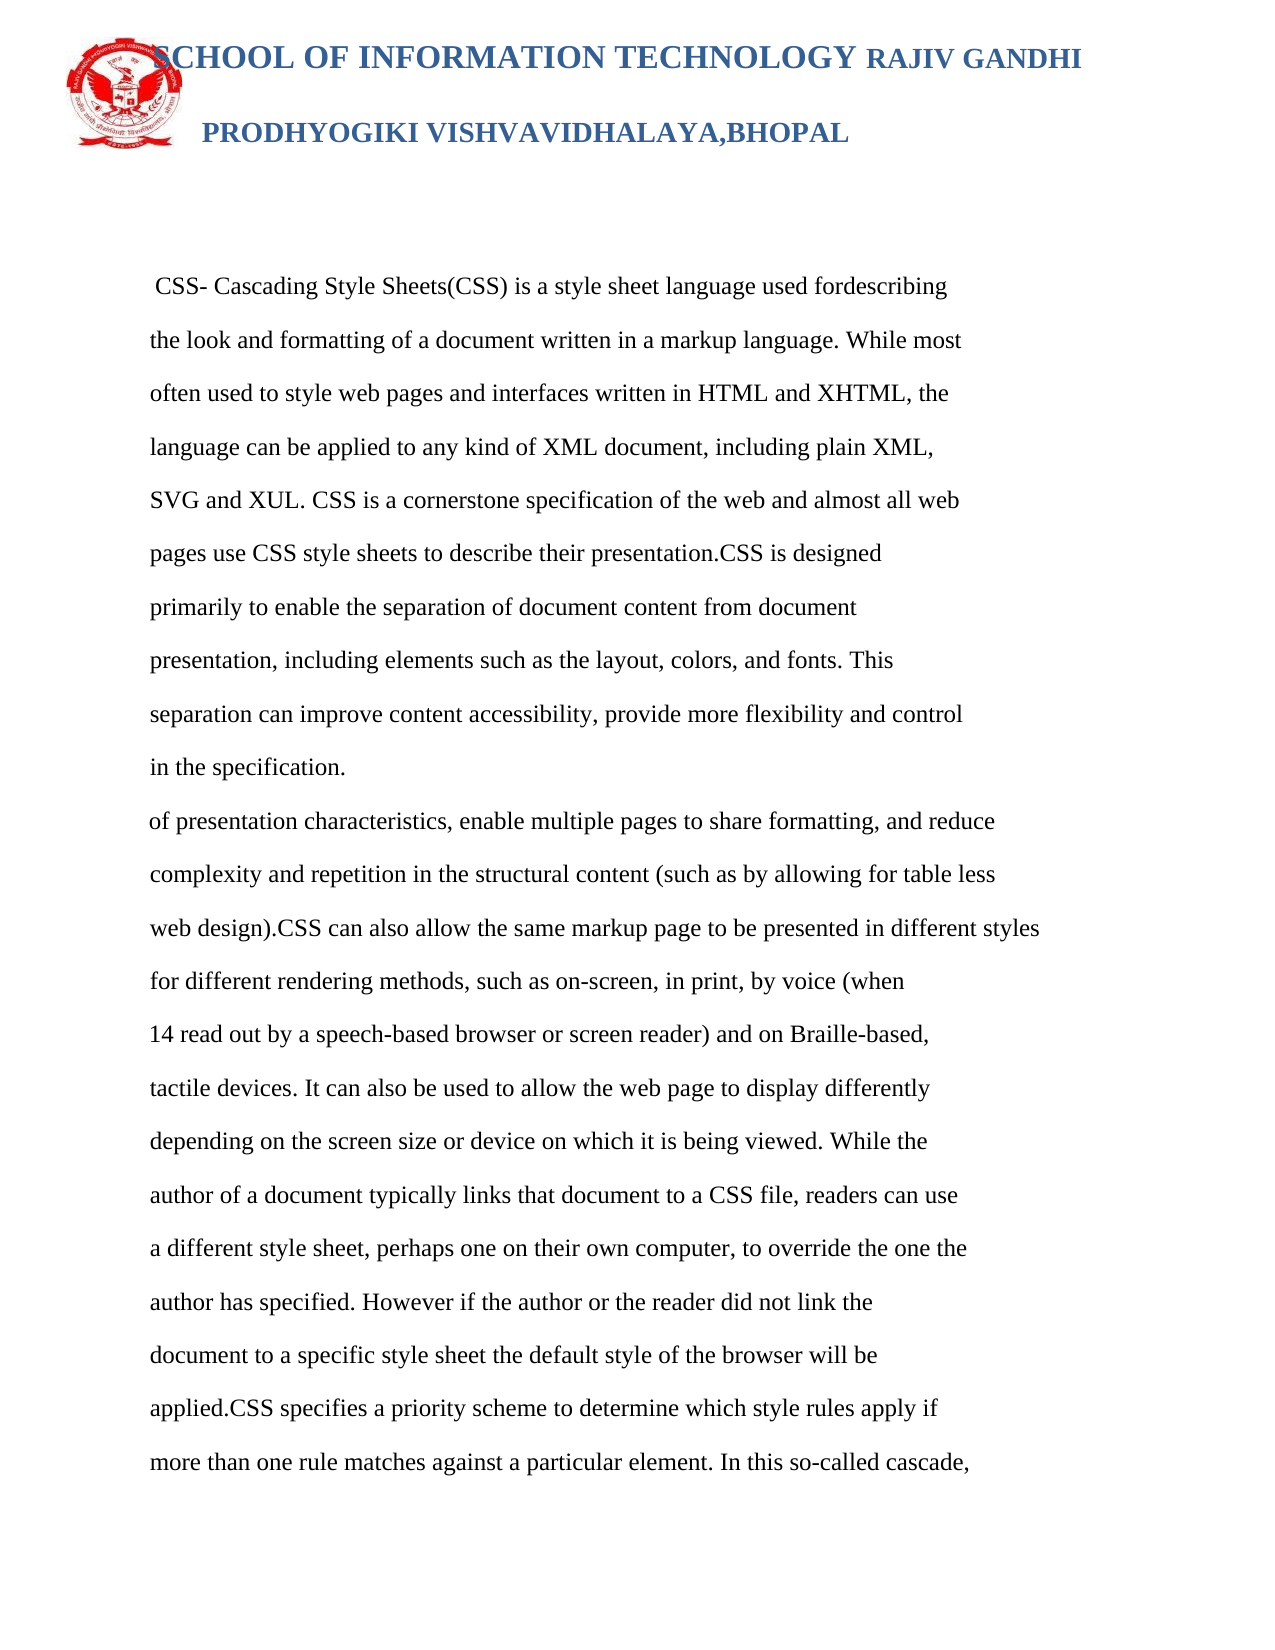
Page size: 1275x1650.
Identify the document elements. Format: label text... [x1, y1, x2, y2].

picture [65, 37, 183, 149]
text CSS- Cascading Style Sheets(CSS) is a style sheet language used fordescribing the look and formatting of a document written in a markup language. While most often used to style web pages and interfaces written in HTML and XHTML, the language can be applied to any kind of XML document, including plain XML, SVG and XUL. CSS is a cornerstone specification of the web and almost all web pages use CSS style sheets to describe their presentation.CSS is designed primarily to enable the separation of document content from document presentation, including elements such as the layout, colors, and fonts. This separation can improve content accessibility, provide more flexibility and control in the specification. [148, 271, 973, 781]
picture [178, 48, 183, 66]
text of presentation characteristics, enable multiple pages to share formatting, and reduce complexity and repetition in the structural content (such as by allowing for table less web design).CSS can also allow the same markup page to be presented in different styles for different rendering methods, such as on-screen, in print, by voice (when [148, 806, 1041, 995]
